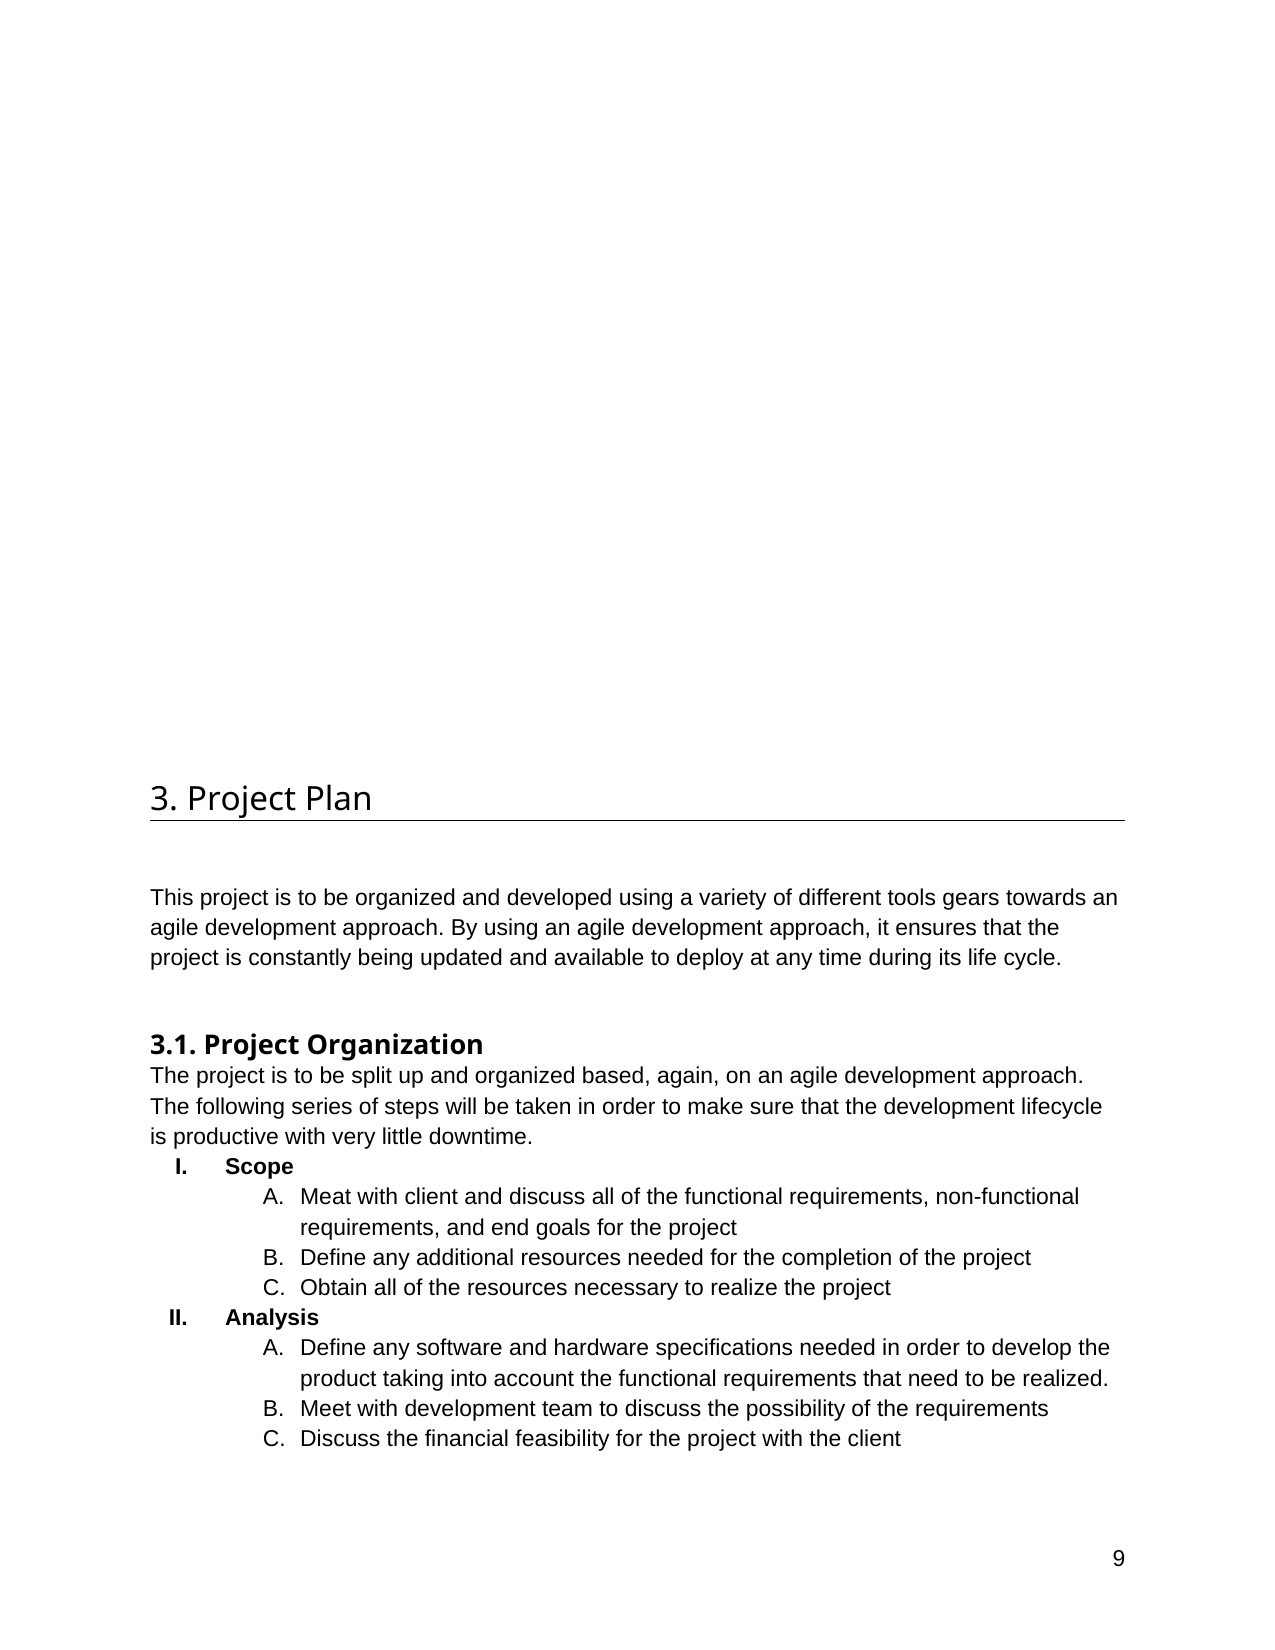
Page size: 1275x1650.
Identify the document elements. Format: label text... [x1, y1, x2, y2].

list Discuss the financial feasibility for the project with the client [263, 1425, 1125, 1451]
list Obtain all of the resources necessary to realize the project [263, 1274, 1125, 1300]
list Define any software and hardware specifications needed in order to develop the product taking into account the functional requirements that need to be realized. [263, 1334, 1125, 1391]
list Meet with development team to discuss the possibility of the requirements [263, 1395, 1125, 1421]
text This project is to be organized and developed using a variety of different tools gears towards an agile development approach. By using an agile development approach, it ensures that the project is constantly being updated and available to deploy at any time during its life cycle. [150, 884, 1125, 971]
list Define any additional resources needed for the completion of the project [263, 1244, 1125, 1270]
list Meat with client and discuss all of the functional requirements, non-functional requirements, and end goals for the project [263, 1183, 1125, 1240]
subtitle 3.1. Project Organization [150, 1026, 1125, 1062]
list Scope [188, 1153, 1125, 1179]
list Analysis [188, 1304, 1125, 1331]
text The project is to be split up and organized based, again, on an agile development approach. The following series of steps will be taken in order to make sure that the development lifecycle is productive with very little downtime. [150, 1062, 1125, 1149]
subtitle 3. Project Plan [150, 775, 1125, 820]
